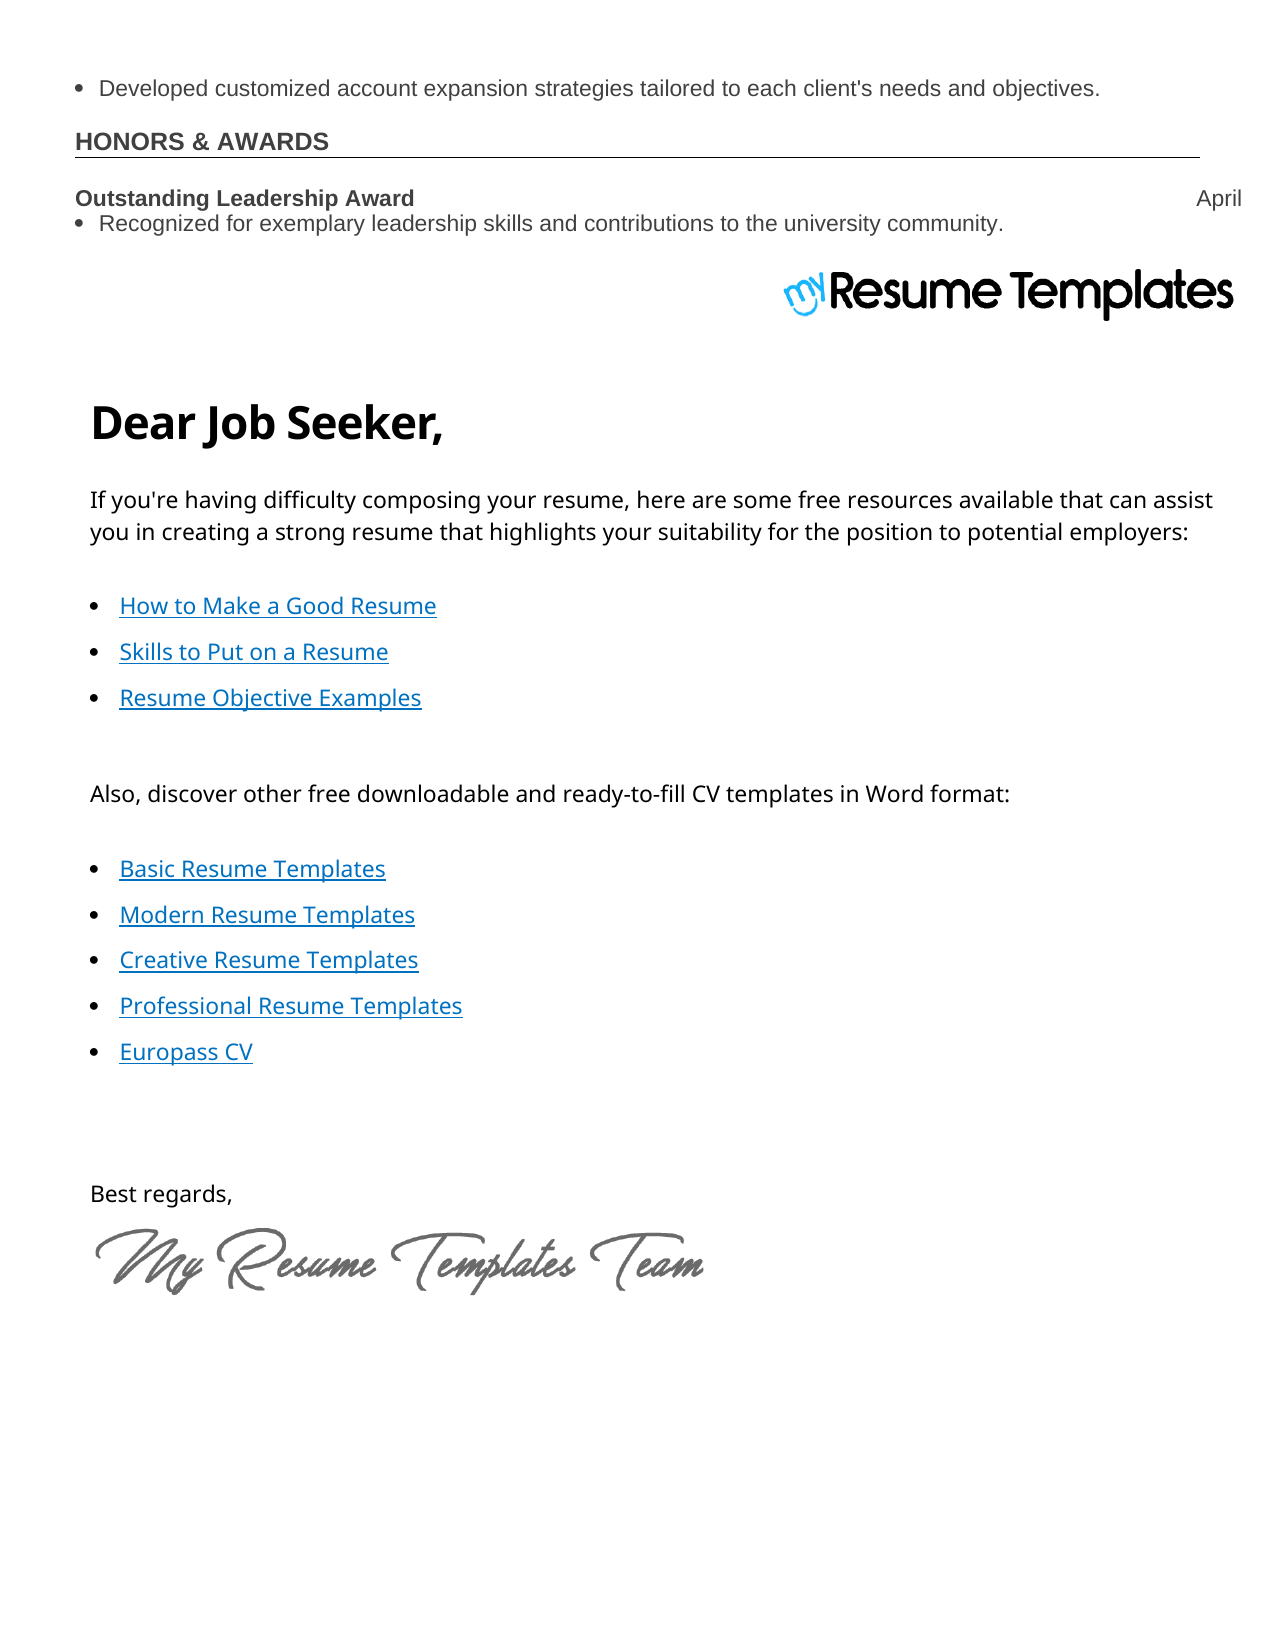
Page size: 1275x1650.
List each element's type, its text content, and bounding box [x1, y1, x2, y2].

text Also, discover other free downloadable and ready-to-fill CV templates in Word format: [16, 778, 1225, 809]
title Dear Job Seeker, [16, 391, 1275, 453]
list Recognized for exemplary leadership skills and contributions to the university community. [75, 211, 1200, 236]
text If you're having difficulty composing your resume, here are some free resources available that can assist you in creating a strong resume that highlights your suitability for the position to potential employers: [90, 484, 1225, 547]
list Professional Resume Templates [16, 978, 1225, 1024]
text Best regards, [90, 1147, 1200, 1209]
list Resume Objective Examples [16, 670, 1225, 716]
picture [95, 1228, 704, 1296]
picture [780, 266, 1235, 324]
list Skills to Put on a Resume [16, 624, 1225, 670]
list Modern Resume Templates [16, 886, 1225, 932]
list Creative Resume Templates [16, 932, 1225, 978]
list Europass CV [16, 1024, 1225, 1116]
subtitle HONORS & AWARDS [75, 127, 1200, 157]
list Basic Resume Templates [16, 841, 1225, 886]
text Outstanding Leadership Award April 20XX [75, 185, 1200, 211]
list Developed customized account expansion strategies tailored to each client's needs and objectives. [75, 75, 1200, 101]
list How to Make a Good Resume [16, 578, 1225, 624]
